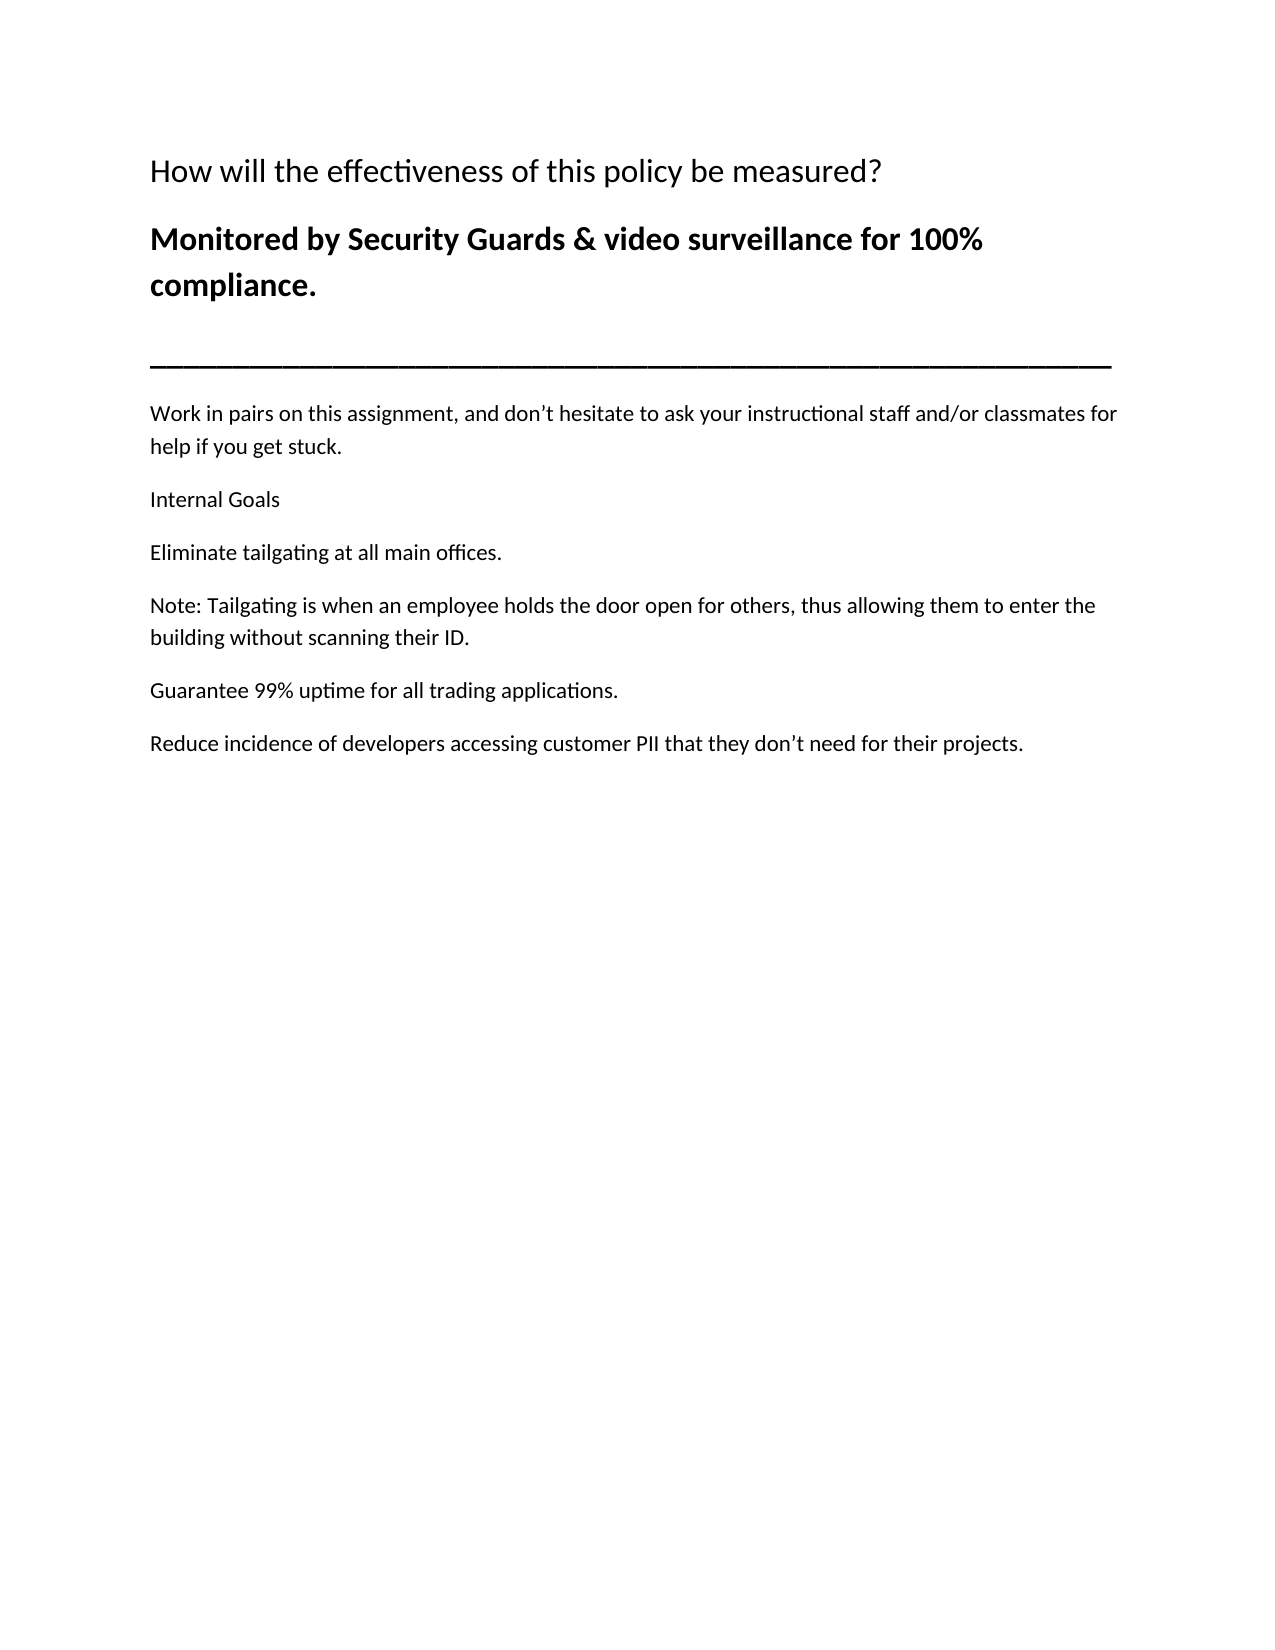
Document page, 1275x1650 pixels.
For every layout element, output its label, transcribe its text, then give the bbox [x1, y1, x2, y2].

text Internal Goals [150, 485, 1125, 513]
text How will the effectiveness of this policy be measured? [150, 150, 1125, 191]
text Reduce incidence of developers accessing customer PII that they don’t need for their projects. [150, 729, 1125, 757]
text __________________________________________________________ [150, 332, 1125, 373]
text Note: Tailgating is when an employee holds the door open for others, thus allowing them to enter the building without scanning their ID. [150, 591, 1125, 651]
text Monitored by Security Guards & video surveillance for 100% compliance. [150, 218, 1125, 305]
text Guarantee 99% uptime for all trading applications. [150, 676, 1125, 704]
text Eliminate tailgating at all main offices. [150, 538, 1125, 566]
text Work in pairs on this assignment, and don’t hesitate to ask your instructional staff and/or classmates for help if you get stuck. [150, 399, 1125, 460]
